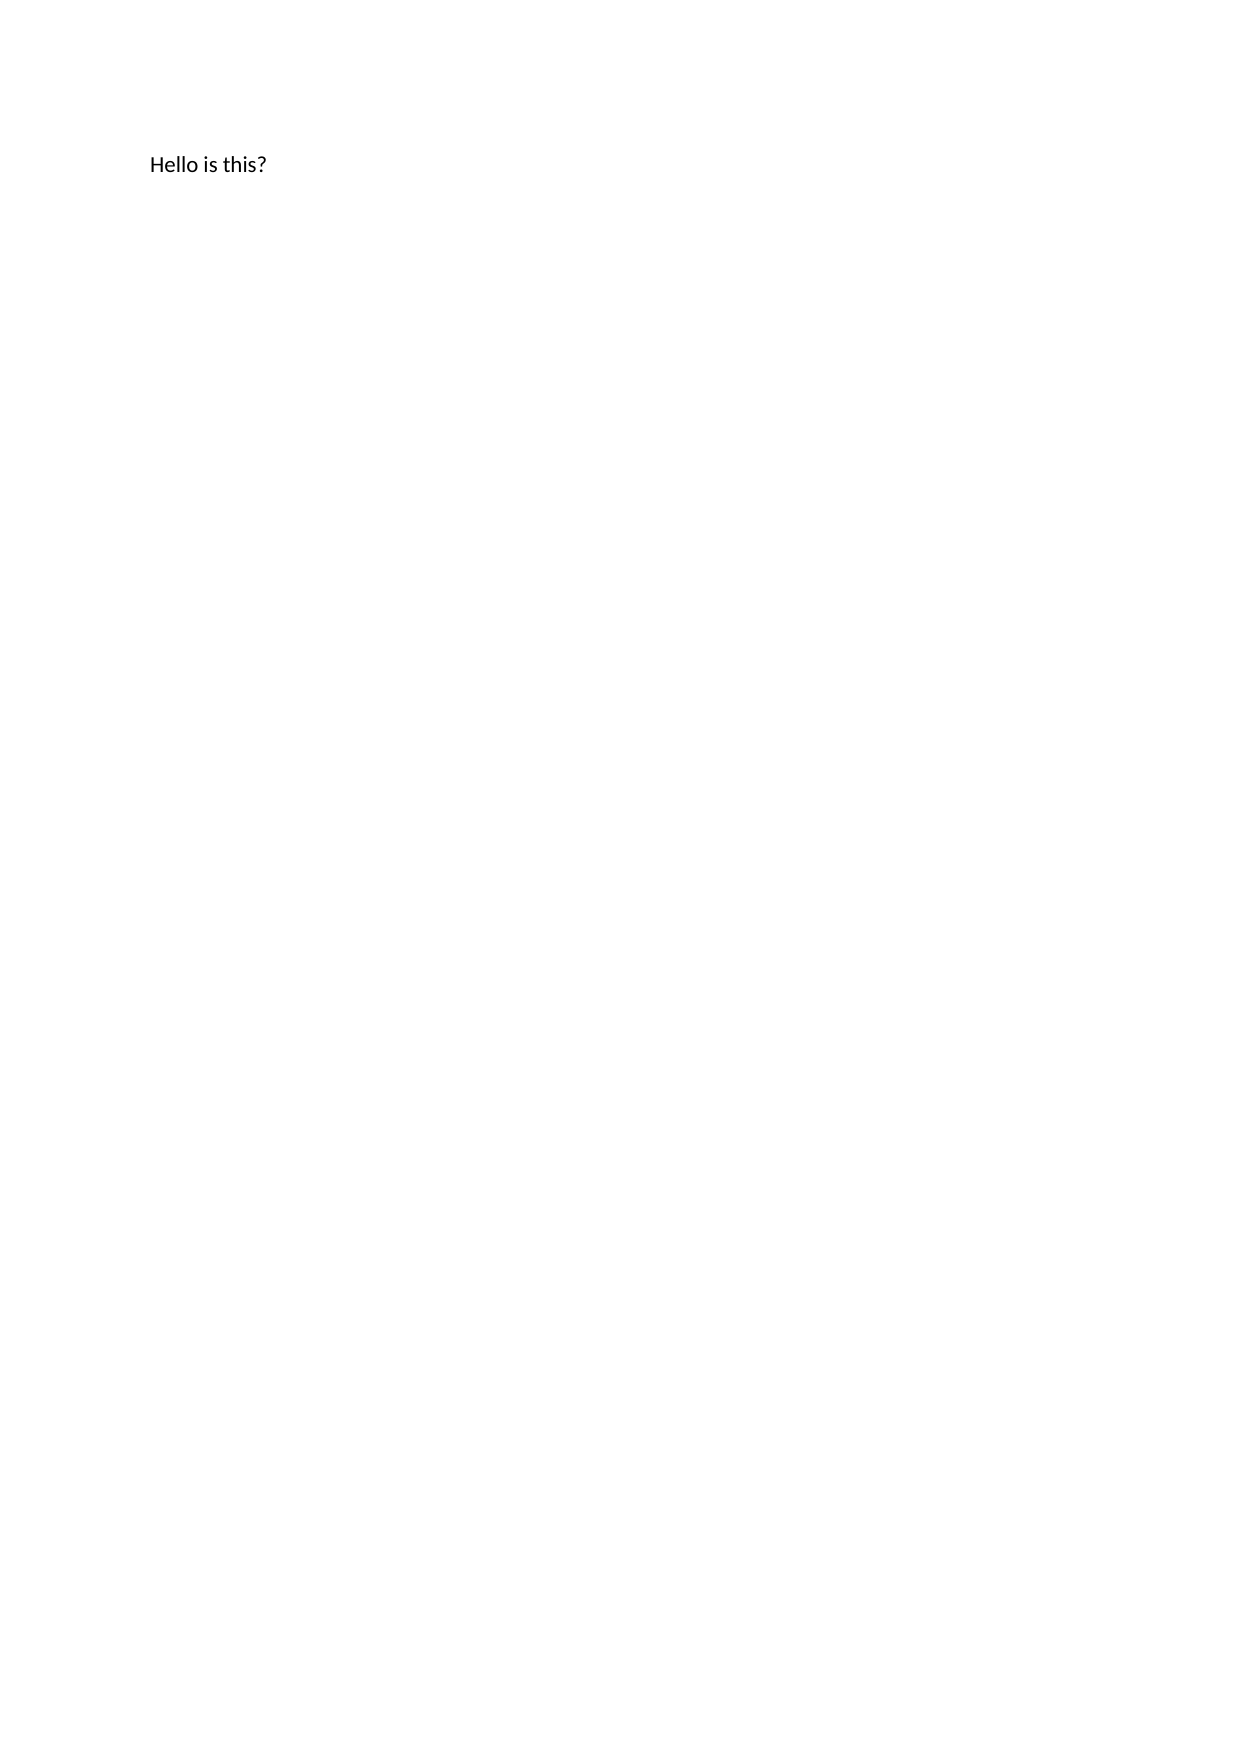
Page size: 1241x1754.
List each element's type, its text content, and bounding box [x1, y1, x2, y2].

text Hello is this? [150, 150, 1090, 178]
